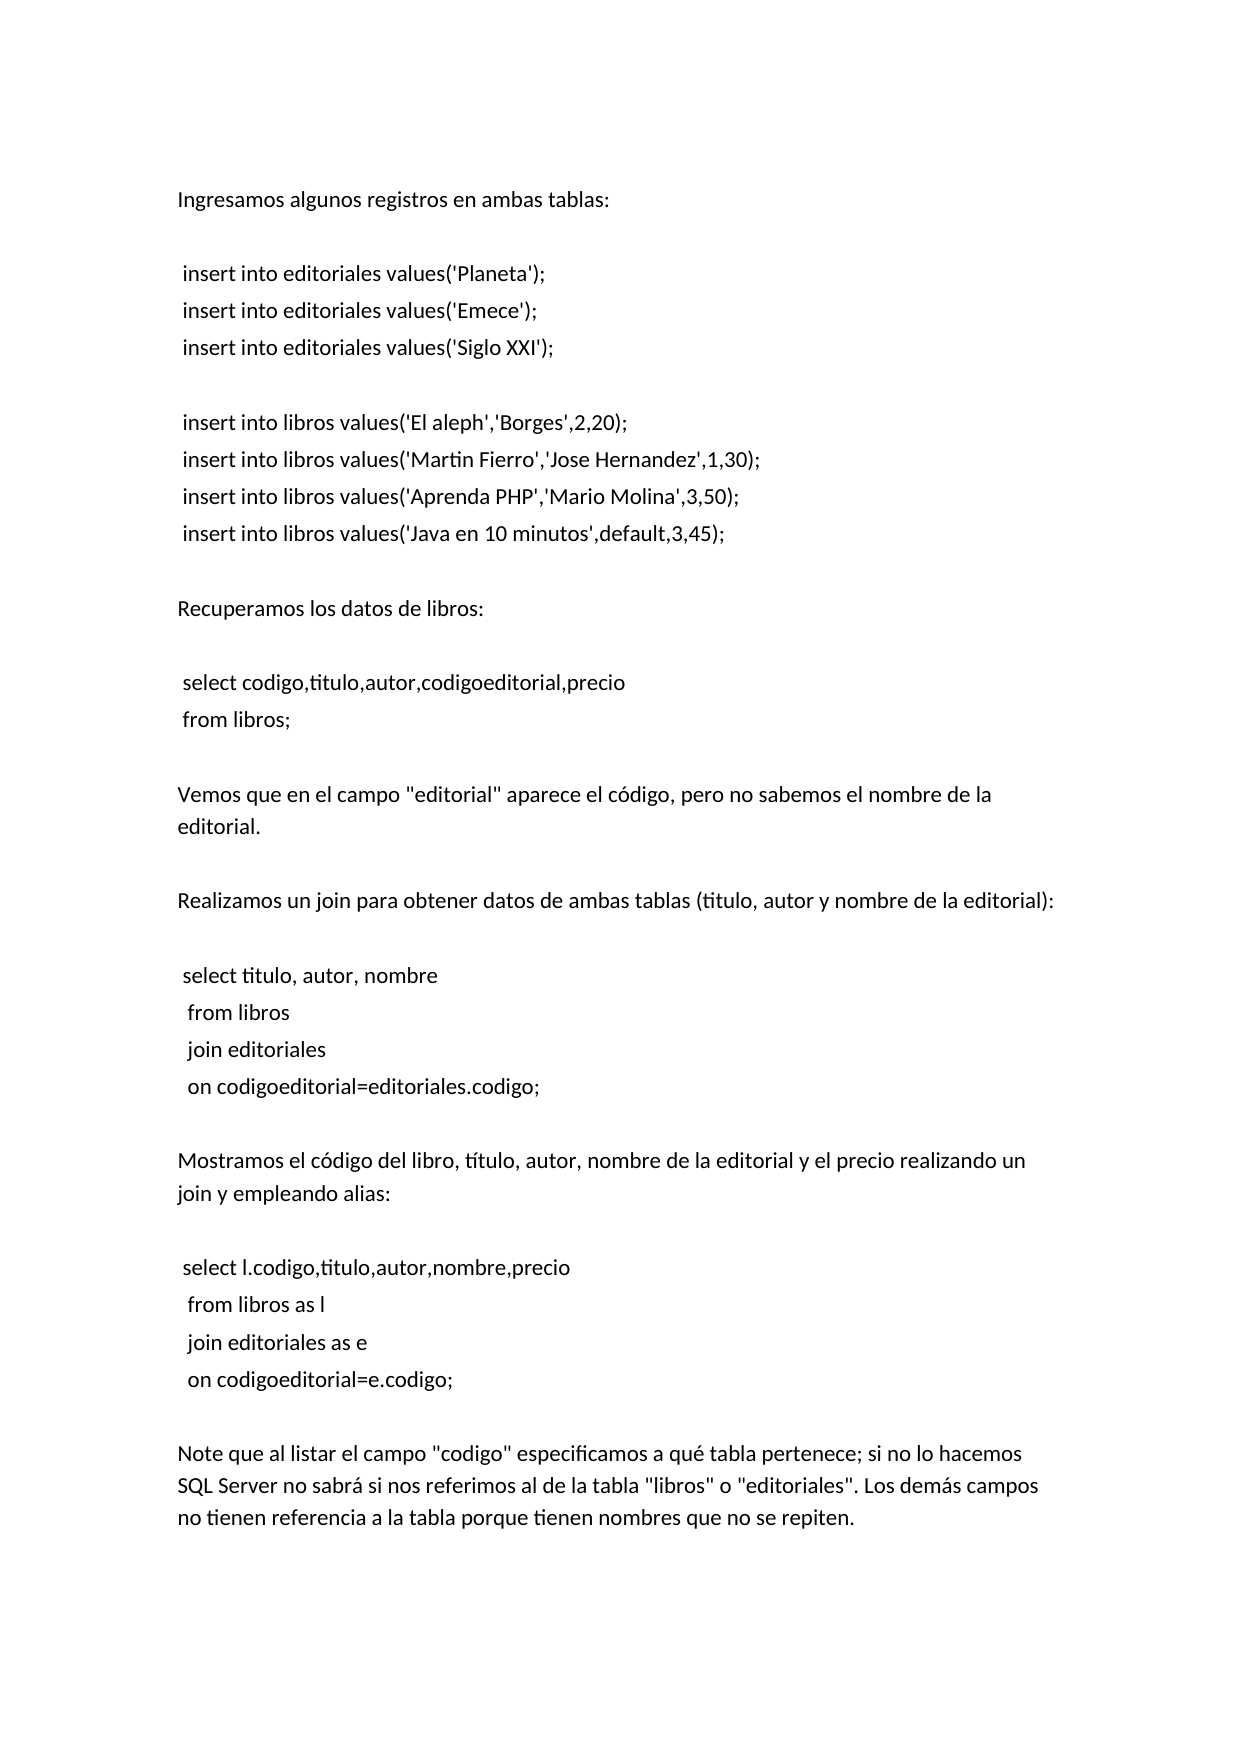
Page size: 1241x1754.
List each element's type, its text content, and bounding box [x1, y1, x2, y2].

text Ingresamos algunos registros en ambas tablas: [177, 185, 1063, 213]
text insert into libros values('El aleph','Borges',2,20); [177, 408, 1063, 436]
text on codigoeditorial=e.codigo; [177, 1365, 1063, 1393]
text from libros as l [177, 1290, 1063, 1318]
text insert into libros values('Aprenda PHP','Mario Molina',3,50); [177, 482, 1063, 510]
text join editoriales [177, 1035, 1063, 1063]
text insert into editoriales values('Planeta'); [177, 259, 1063, 287]
text insert into libros values('Martin Fierro','Jose Hernandez',1,30); [177, 445, 1063, 473]
text Recuperamos los datos de libros: [177, 594, 1063, 622]
text from libros; [177, 705, 1063, 733]
text select codigo,titulo,autor,codigoeditorial,precio [177, 668, 1063, 696]
text insert into libros values('Java en 10 minutos',default,3,45); [177, 519, 1063, 547]
text Realizamos un join para obtener datos de ambas tablas (titulo, autor y nombre de la editorial): [177, 886, 1063, 914]
text insert into editoriales values('Siglo XXI'); [177, 333, 1063, 362]
text on codigoeditorial=editoriales.codigo; [177, 1072, 1063, 1100]
text select l.codigo,titulo,autor,nombre,precio [177, 1253, 1063, 1281]
text Vemos que en el campo "editorial" aparece el código, pero no sabemos el nombre de la editorial. [177, 780, 1063, 840]
text Mostramos el código del libro, título, autor, nombre de la editorial y el precio realizando un join y empleando alias: [177, 1147, 1063, 1207]
text from libros [177, 998, 1063, 1026]
text join editoriales as e [177, 1328, 1063, 1356]
text insert into editoriales values('Emece'); [177, 296, 1063, 324]
text Note que al listar el campo "codigo" especificamos a qué tabla pertenece; si no lo hacemos SQL Server no sabrá si nos referimos al de la tabla "libros" o "editoriales". Los demás campos no tienen referencia a la tabla porque tienen nombres que no se repiten. [177, 1439, 1063, 1532]
text select titulo, autor, nombre [177, 961, 1063, 989]
